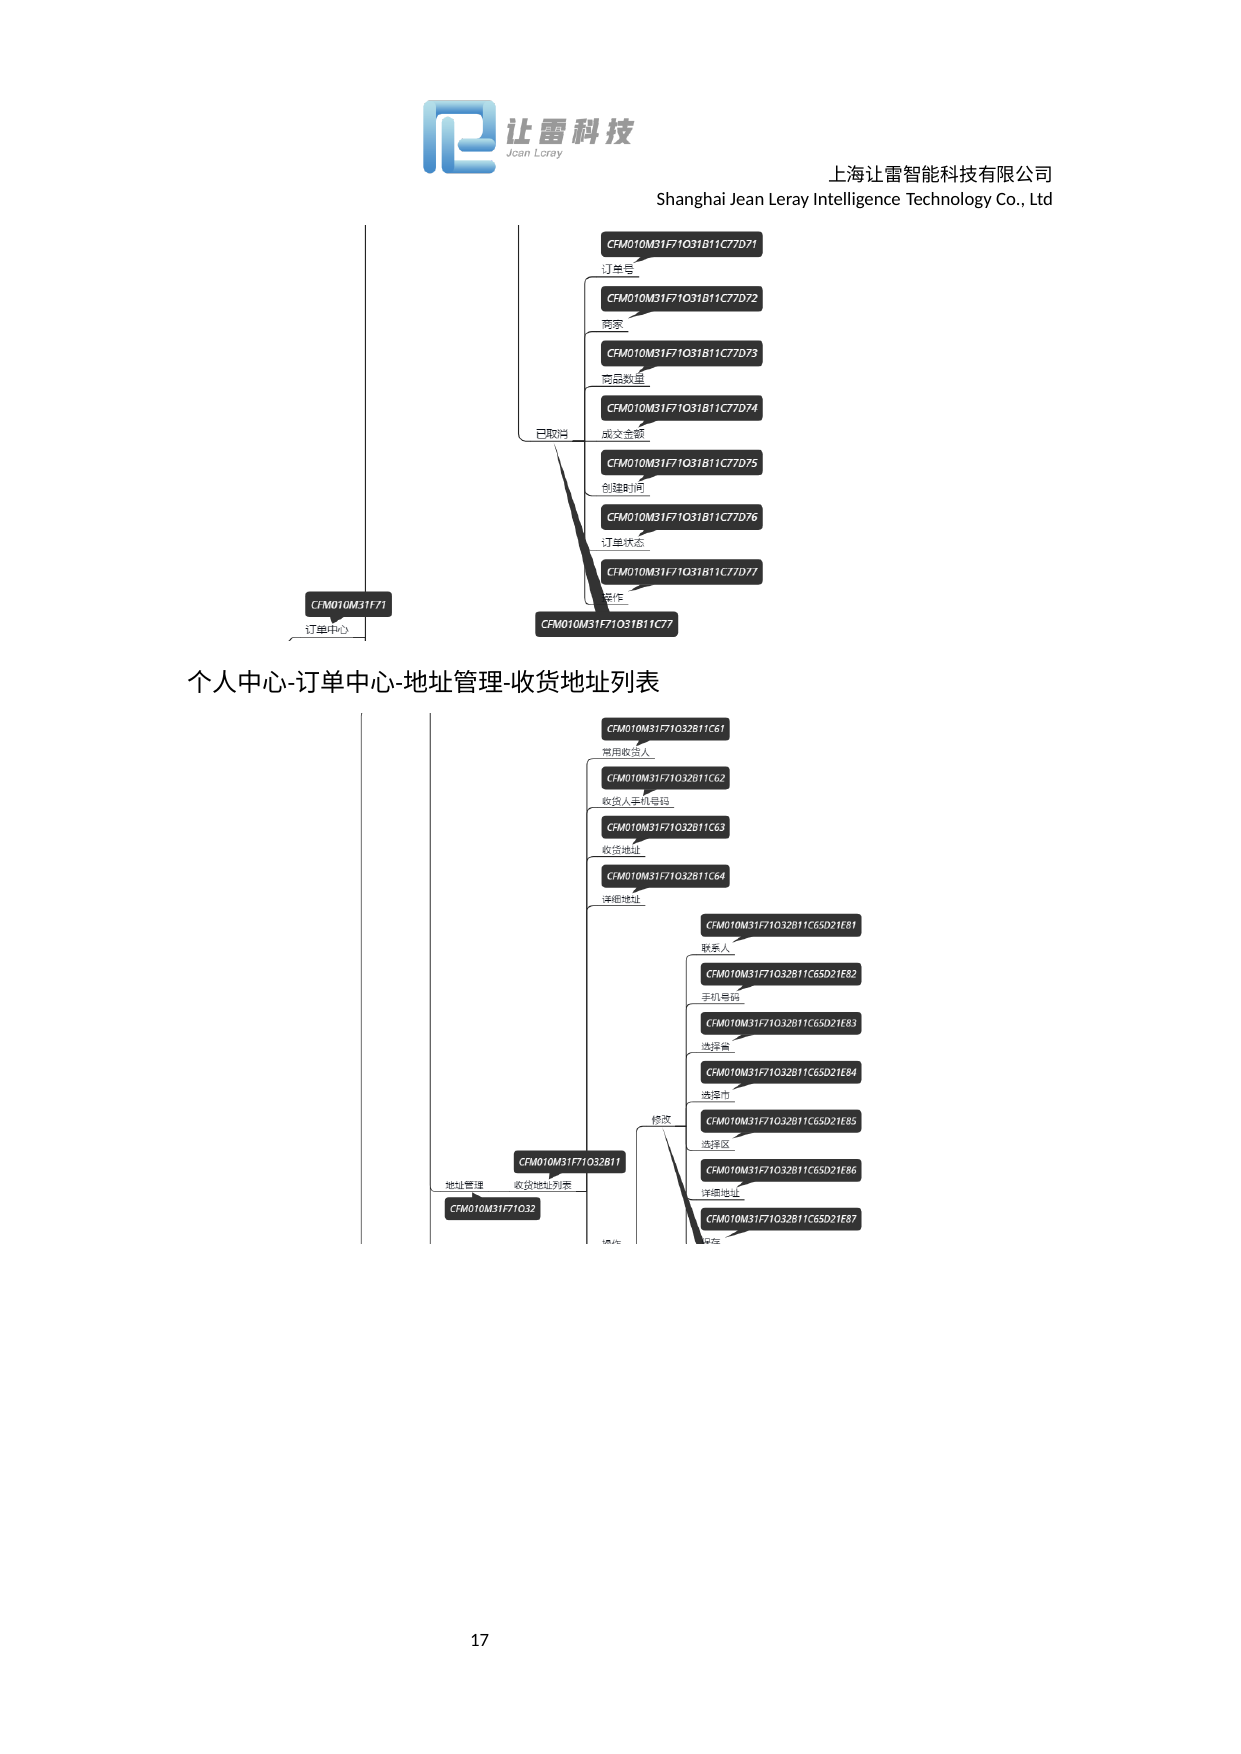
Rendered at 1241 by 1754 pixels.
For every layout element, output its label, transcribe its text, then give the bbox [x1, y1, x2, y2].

text 个人中心-订单中心-地址管理-收货地址列表 [187, 648, 1053, 713]
picture [187, 225, 1053, 641]
picture [414, 90, 646, 182]
picture [187, 713, 1053, 1244]
